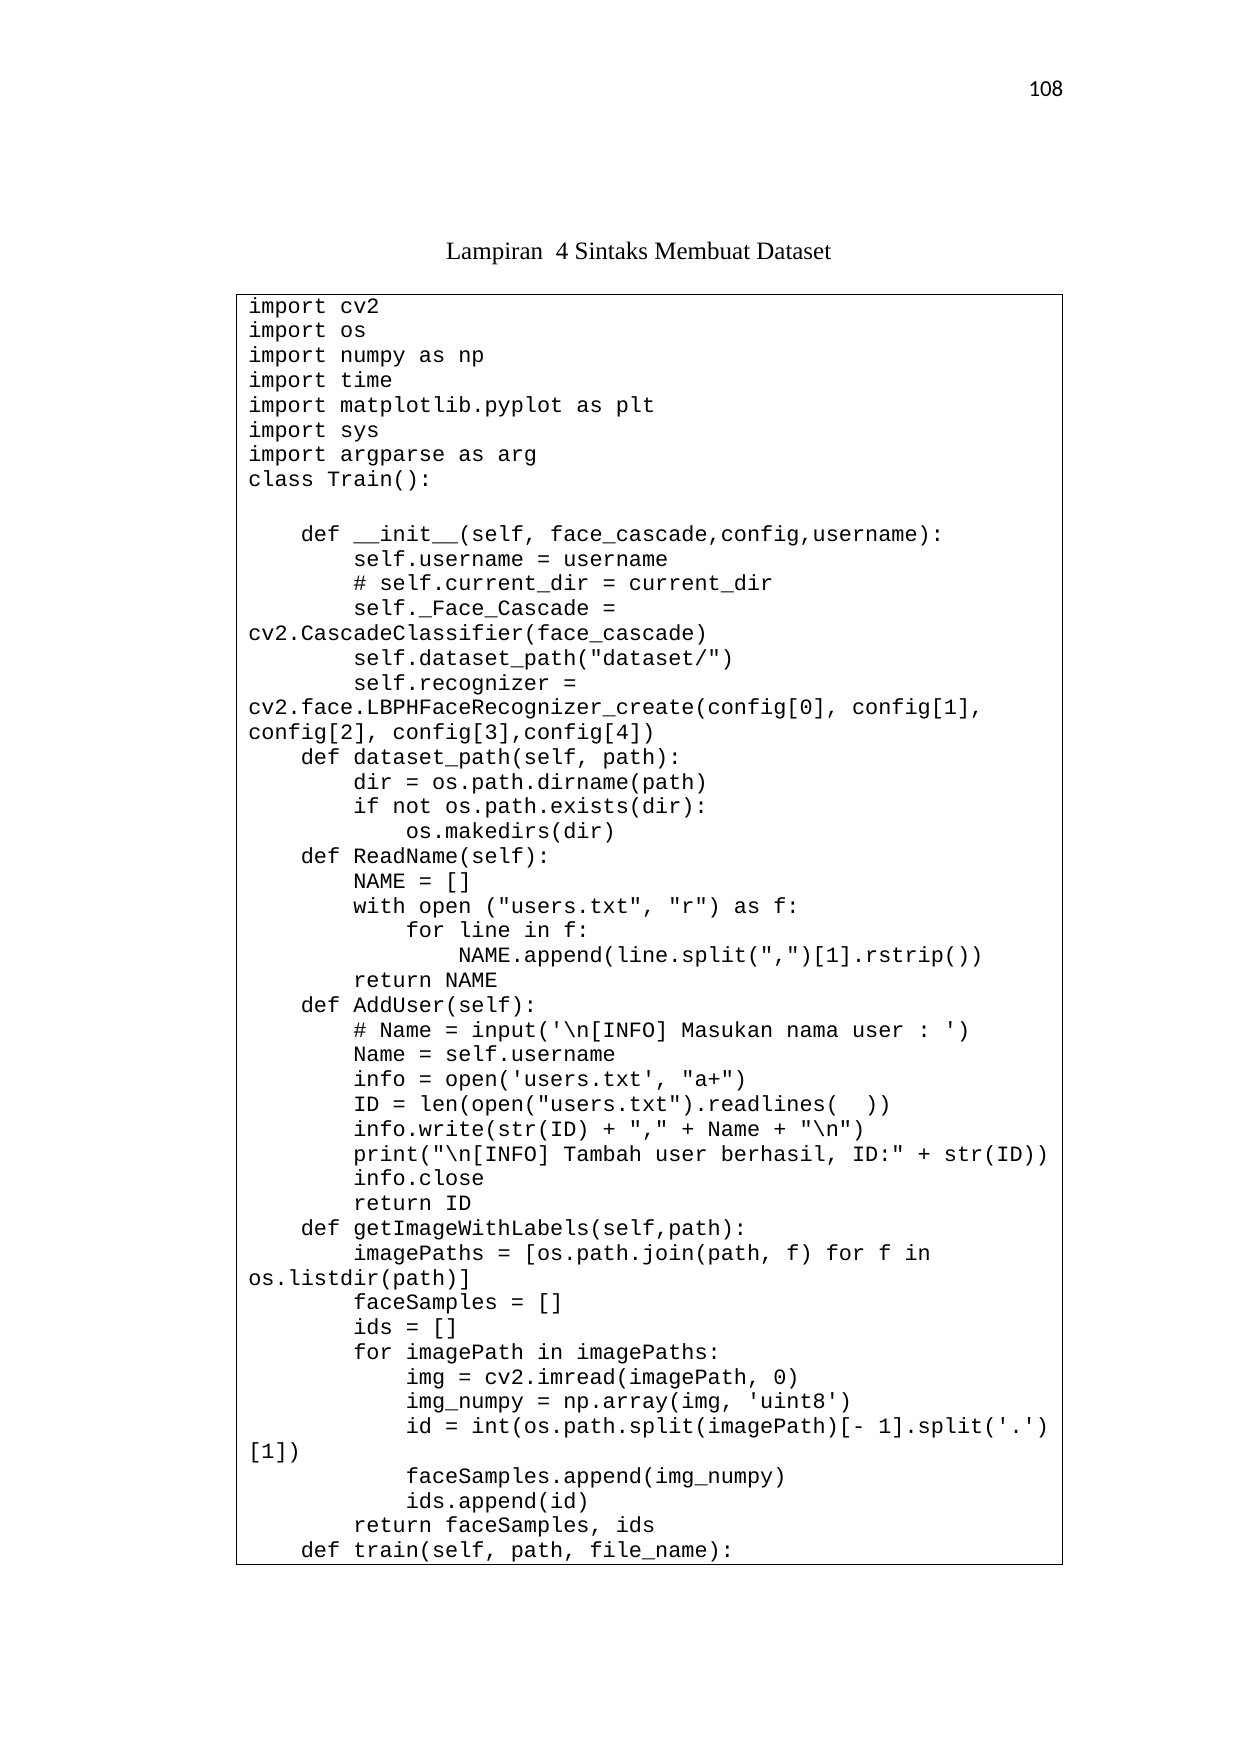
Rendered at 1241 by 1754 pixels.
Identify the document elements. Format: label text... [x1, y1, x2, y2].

text Lampiran 4 Sintaks Membuat Dataset [214, 236, 1063, 265]
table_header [237, 295, 1062, 1564]
